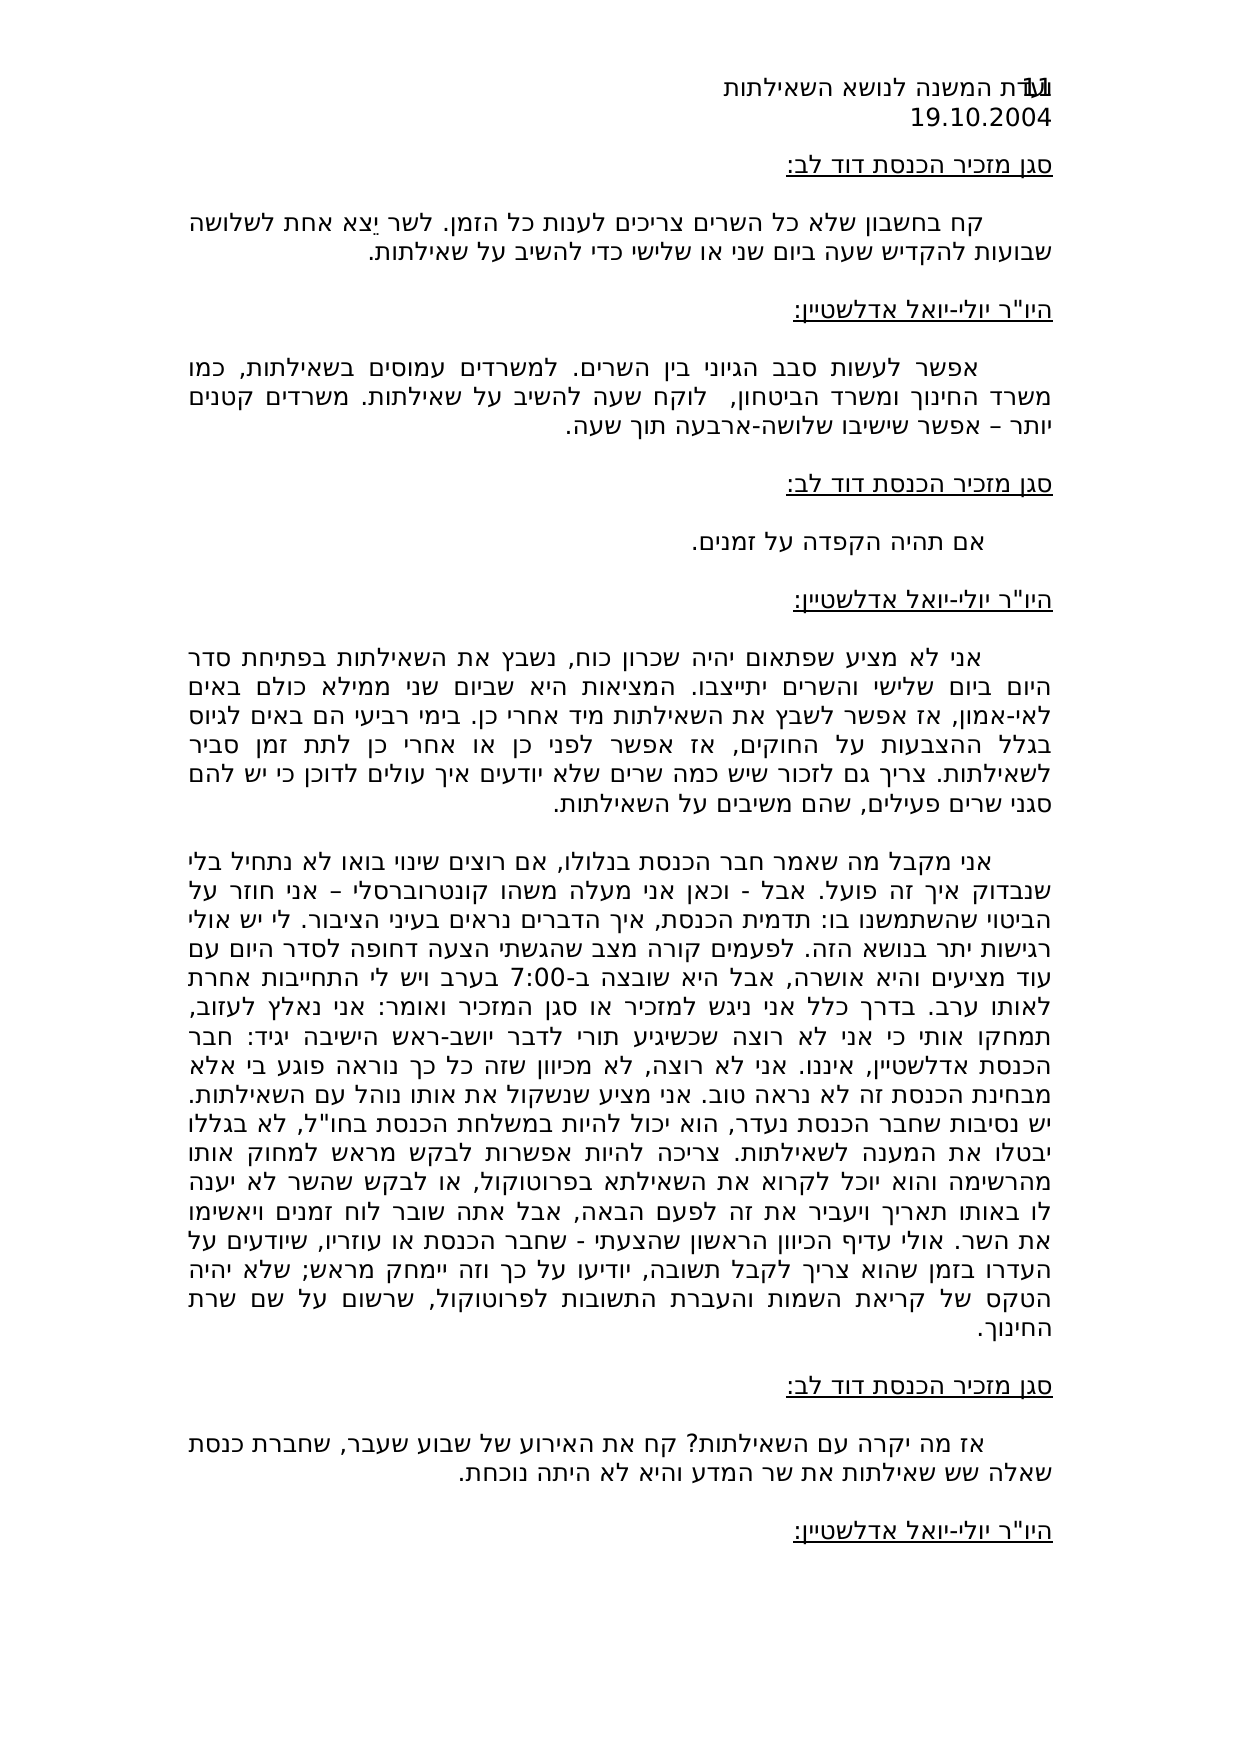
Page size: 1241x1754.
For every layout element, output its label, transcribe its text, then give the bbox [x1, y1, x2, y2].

text היו"ר יולי-יואל אדלשטיין: [187, 295, 1053, 324]
text קח בחשבון שלא כל השרים צריכים לענות כל הזמן. לשר יֵצא אחת לשלושה שבועות להקדיש שעה ביום שני או שלישי כדי להשיב על שאילתות. [187, 208, 1053, 266]
text אני מקבל מה שאמר חבר הכנסת בנלולו, אם רוצים שינוי בואו לא נתחיל בלי שנבדוק איך זה פועל. אבל - וכאן אני מעלה משהו קונטרוברסלי – אני חוזר על הביטוי שהשתמשנו בו: תדמית הכנסת, איך הדברים נראים בעיני הציבור. לי יש אולי רגישות יתר בנושא הזה. לפעמים קורה מצב שהגשתי הצעה דחופה לסדר היום עם עוד מציעים והיא אושרה, אבל היא שובצה ב-7:00 בערב ויש לי התחייבות אחרת לאותו ערב. בדרך כלל אני ניגש למזכיר או סגן המזכיר ואומר: אני נאלץ לעזוב, תמחקו אותי כי אני לא רוצה שכשיגיע תורי לדבר יושב-ראש הישיבה יגיד: חבר הכנסת אדלשטיין, איננו. אני לא רוצה, לא מכיוון שזה כל כך נוראה פוגע בי אלא מבחינת הכנסת זה לא נראה טוב. אני מציע שנשקול את אותו נוהל עם השאילתות. יש נסיבות שחבר הכנסת נעדר, הוא יכול להיות במשלחת הכנסת בחו"ל, לא בגללו יבטלו את המענה לשאילתות. צריכה להיות אפשרות לבקש מראש למחוק אותו מהרשימה והוא יוכל לקרוא את השאילתא בפרוטוקול, או לבקש שהשר לא יענה לו באותו תאריך ויעביר את זה לפעם הבאה, אבל אתה שובר לוח זמנים ויאשימו את השר. אולי עדיף הכיוון הראשון שהצעתי - שחבר הכנסת או עוזריו, שיודעים על העדרו בזמן שהוא צריך לקבל תשובה, יודיעו על כך וזה יימחק מראש; שלא יהיה הטקס של קריאת השמות והעברת התשובות לפרוטוקול, שרשום על שם שרת החינוך. [187, 847, 1053, 1342]
text היו"ר יולי-יואל אדלשטיין: [187, 1516, 1053, 1545]
text סגן מזכיר הכנסת דוד לב: [187, 1371, 1053, 1400]
text אם תהיה הקפדה על זמנים. [187, 527, 1053, 556]
text אז מה יקרה עם השאילתות? קח את האירוע של שבוע שעבר, שחברת כנסת שאלה שש שאילתות את שר המדע והיא לא היתה נוכחת. [187, 1429, 1053, 1487]
text סגן מזכיר הכנסת דוד לב: [187, 150, 1053, 179]
text אני לא מציע שפתאום יהיה שכרון כוח, נשבץ את השאילתות בפתיחת סדר היום ביום שלישי והשרים יתייצבו. המציאות היא שביום שני ממילא כולם באים לאי-אמון, אז אפשר לשבץ את השאילתות מיד אחרי כן. בימי רביעי הם באים לגיוס בגלל ההצבעות על החוקים, אז אפשר לפני כן או אחרי כן לתת זמן סביר לשאילתות. צריך גם לזכור שיש כמה שרים שלא יודעים איך עולים לדוכן כי יש להם סגני שרים פעילים, שהם משיבים על השאילתות. [187, 643, 1053, 818]
text סגן מזכיר הכנסת דוד לב: [187, 469, 1053, 498]
text אפשר לעשות סבב הגיוני בין השרים. למשרדים עמוסים בשאילתות, כמו משרד החינוך ומשרד הביטחון, לוקח שעה להשיב על שאילתות. משרדים קטנים יותר – אפשר שישיבו שלושה-ארבעה תוך שעה. [187, 353, 1053, 440]
text היו"ר יולי-יואל אדלשטיין: [187, 585, 1053, 614]
